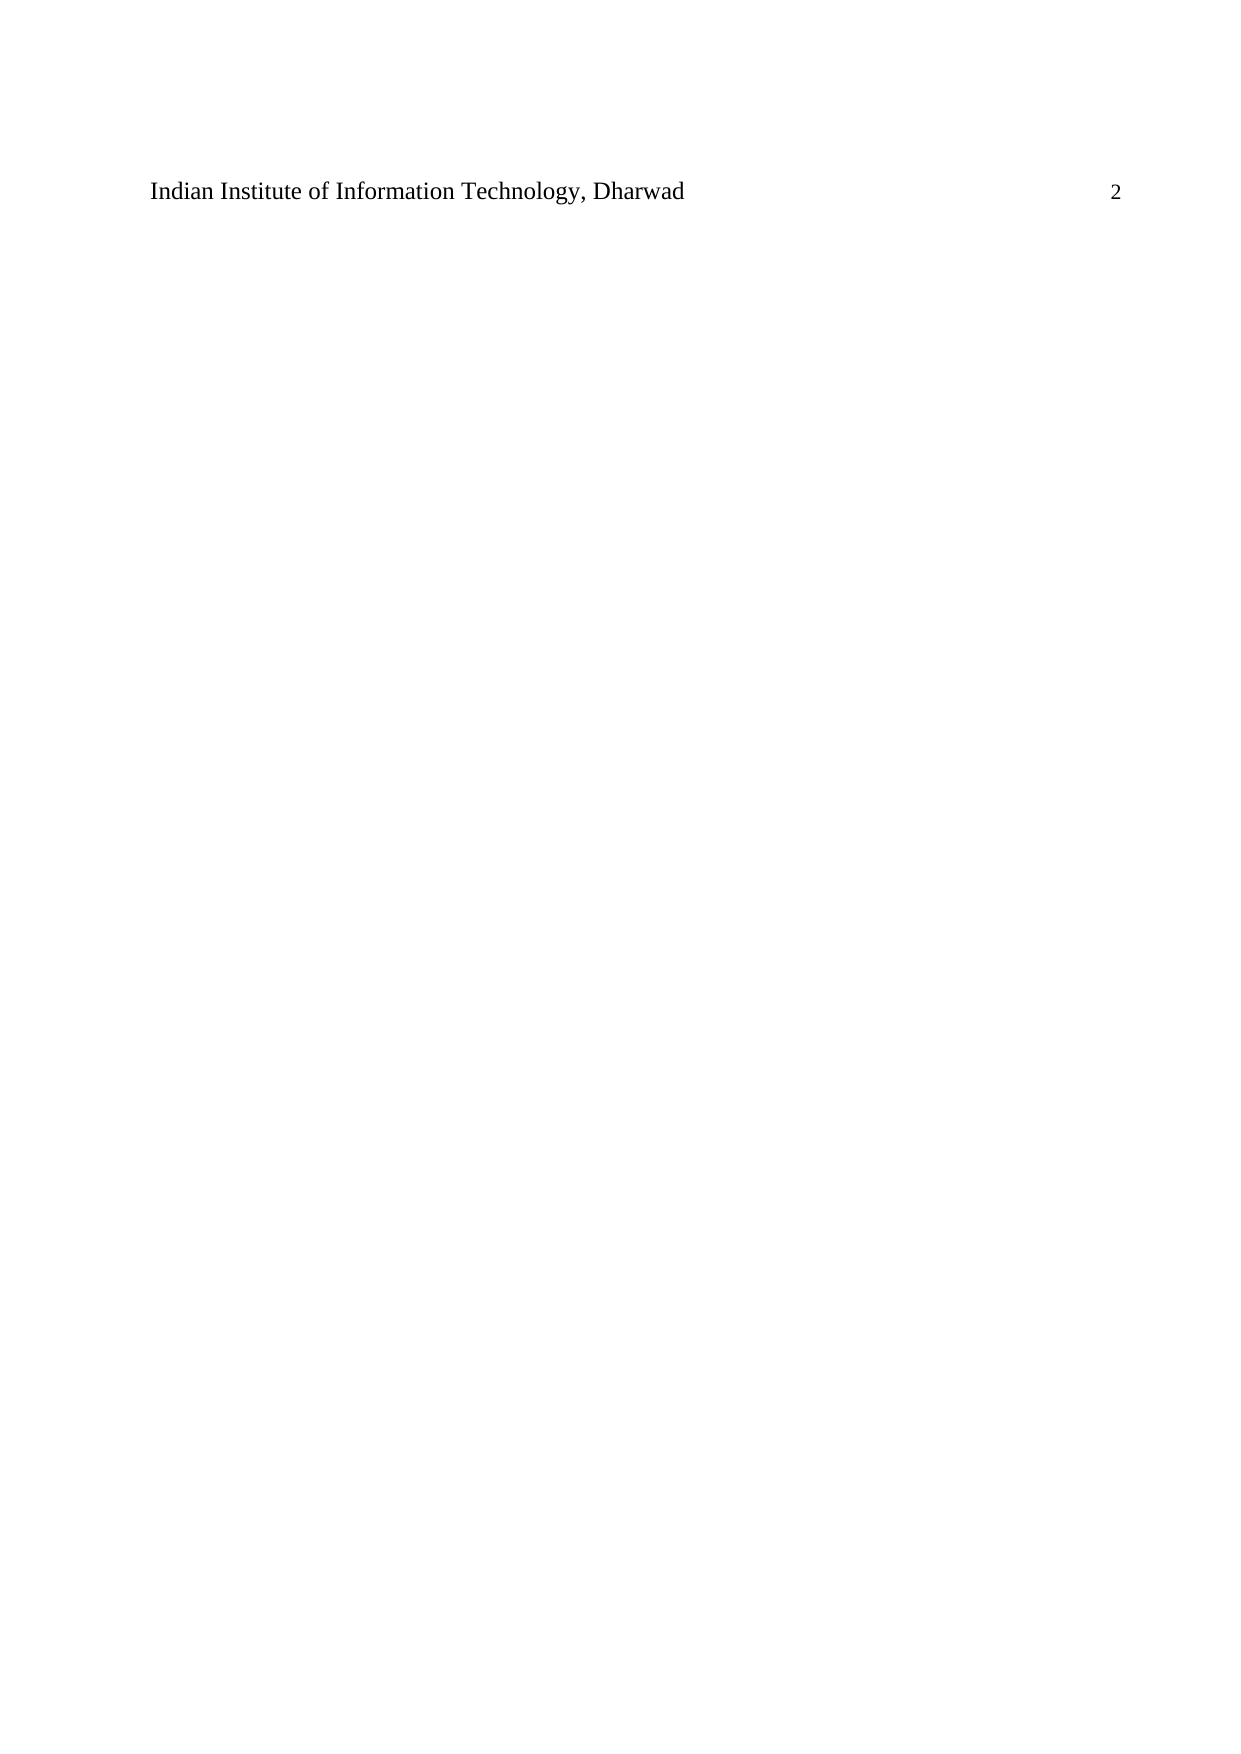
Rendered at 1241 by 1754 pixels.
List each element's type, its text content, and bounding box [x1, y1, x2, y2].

text Indian Institute of Information Technology, Dharwad 2 [150, 176, 1125, 205]
